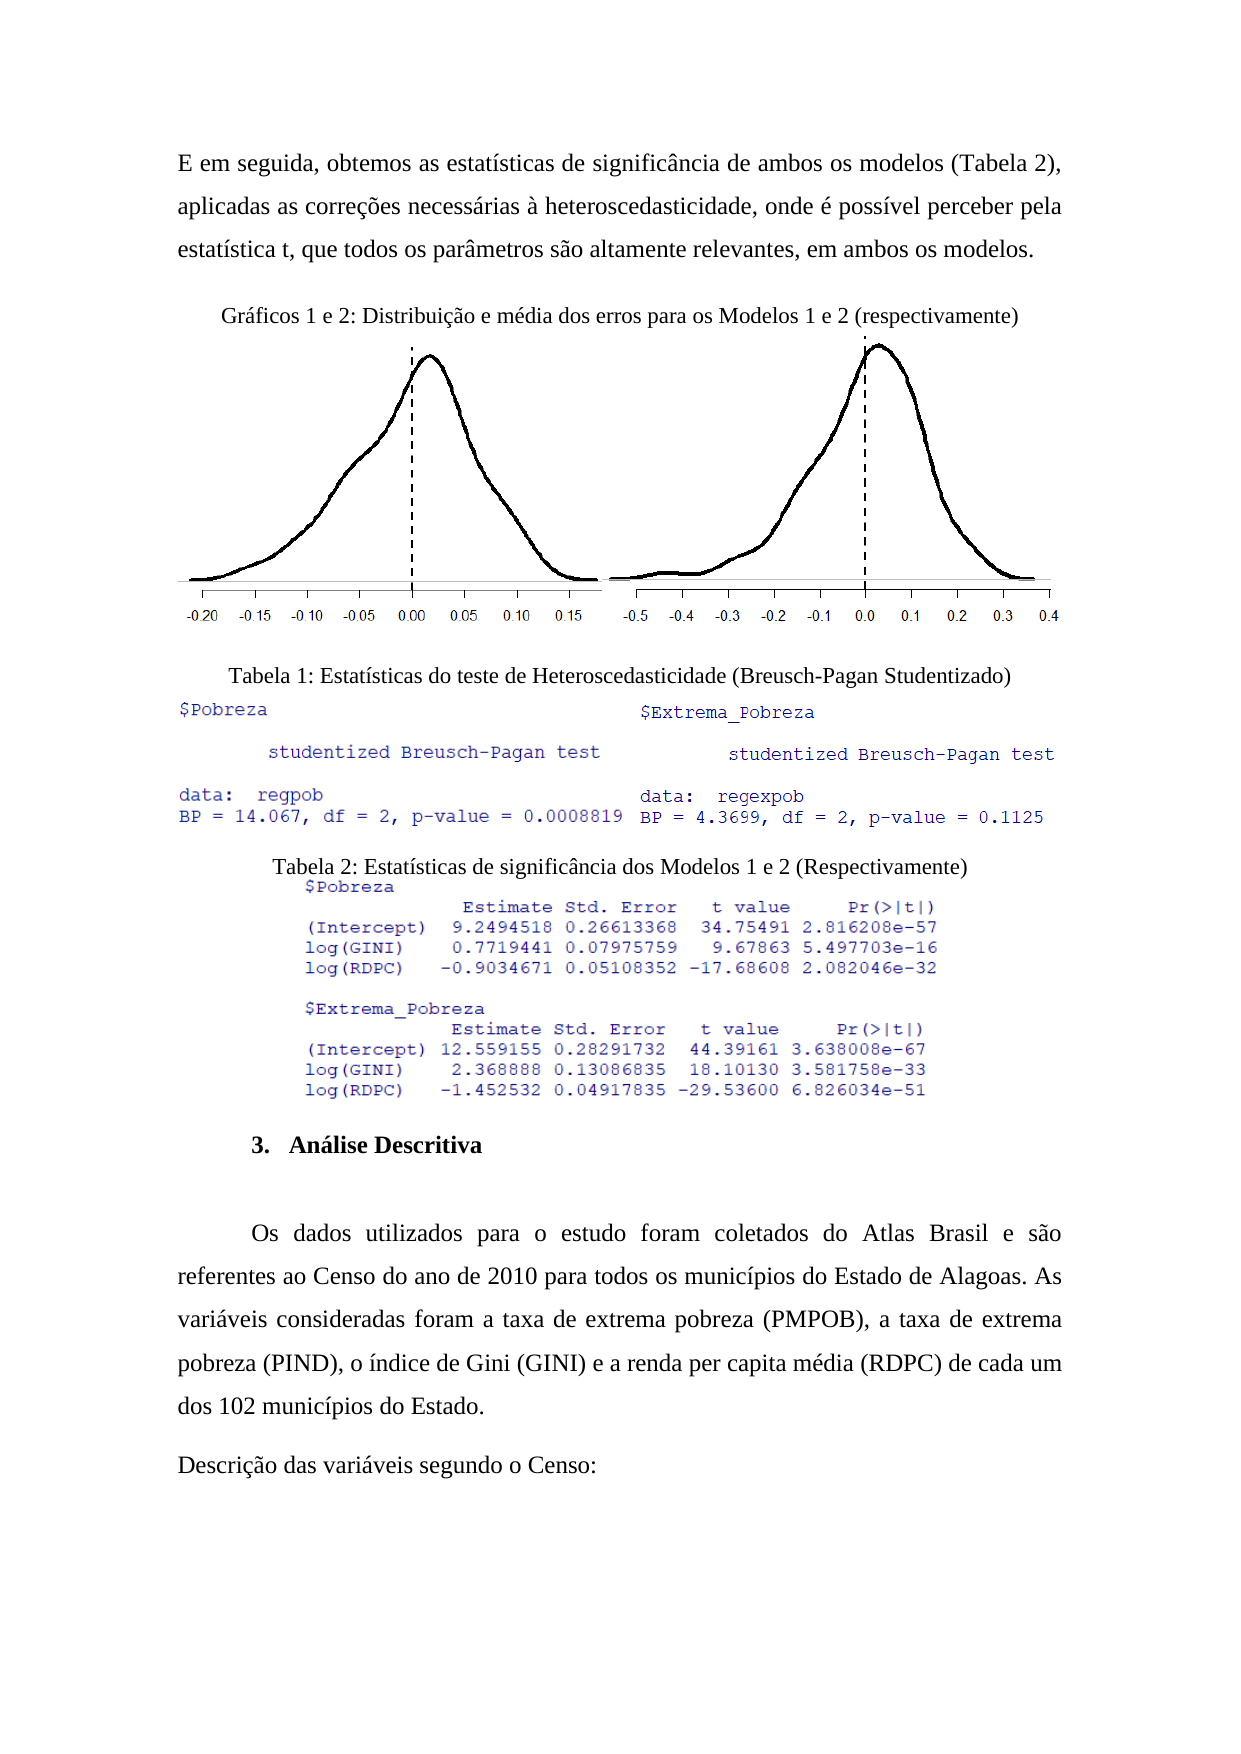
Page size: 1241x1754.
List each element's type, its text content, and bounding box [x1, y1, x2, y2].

picture [177, 701, 631, 828]
picture [177, 328, 1063, 624]
text Os dados utilizados para o estudo foram coletados do Atlas Brasil e são referentes ao Censo do ano de 2010 para todos os municípios do Estado de Alagoas. As variáveis consideradas foram a taxa de extrema pobreza (PMPOB), a taxa de extrema pobreza (PIND), o índice de Gini (GINI) e a renda per capita média (RDPC) de cada um dos 102 municípios do Estado. [177, 1218, 1063, 1419]
text Tabela 2: Estatísticas de significância dos Modelos 1 e 2 (Respectivamente) [177, 853, 1063, 879]
list Análise Descritiva [251, 1130, 1063, 1158]
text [177, 148, 1063, 263]
text Descrição das variáveis segundo o Censo: [177, 1451, 1063, 1479]
text Gráficos 1 e 2: Distribuição e média dos erros para os Modelos 1 e 2 (respectivamente) [177, 302, 1063, 328]
picture [301, 879, 939, 1101]
picture [636, 704, 1060, 828]
text Tabela 1: Estatísticas do teste de Heteroscedasticidade (Breusch-Pagan Studentizado) [177, 662, 1063, 688]
